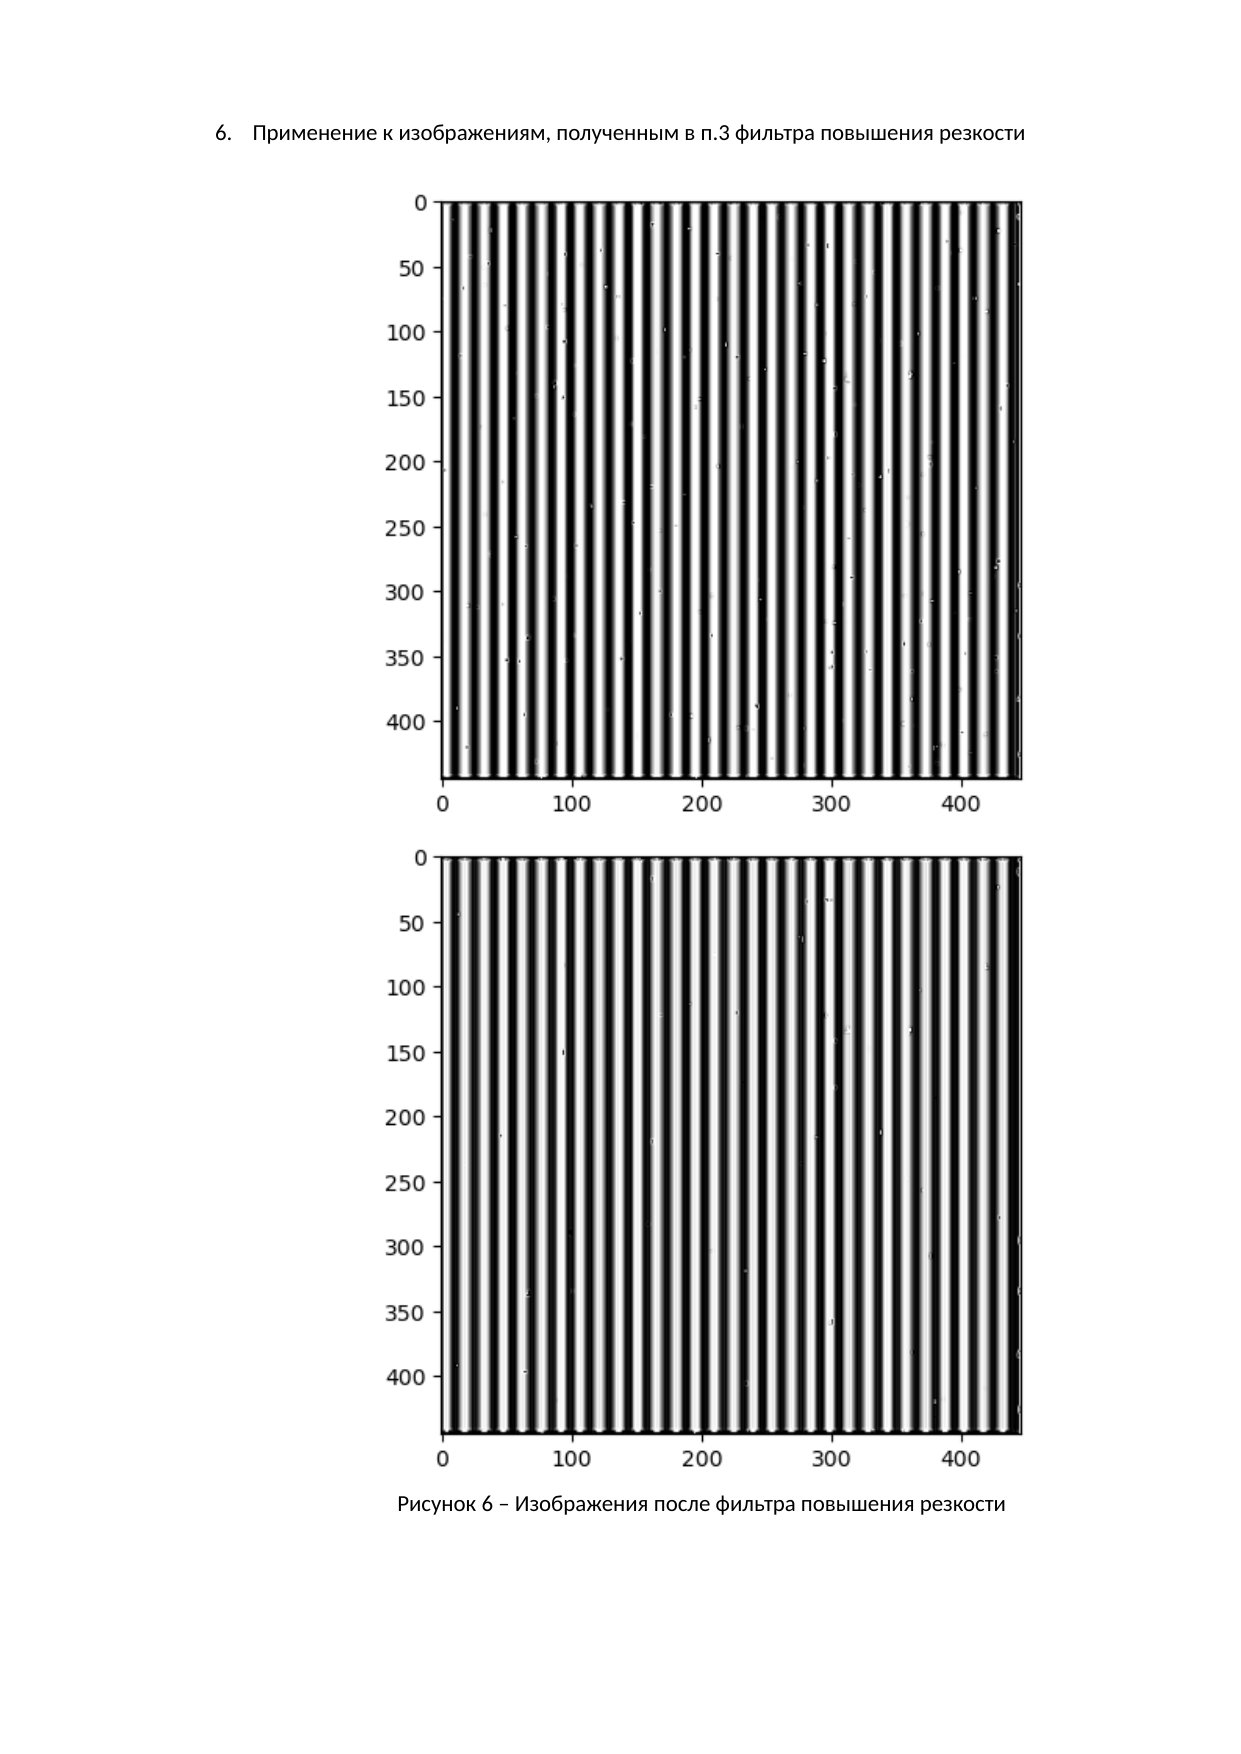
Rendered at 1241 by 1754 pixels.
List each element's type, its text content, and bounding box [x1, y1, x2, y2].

list Рисунок 6 – Изображения после фильтра повышения резкости [252, 1489, 1152, 1517]
picture [369, 833, 1035, 1487]
picture [369, 178, 1035, 832]
list Применение к изображениям, полученным в п.3 фильтра повышения резкости [215, 118, 1152, 146]
